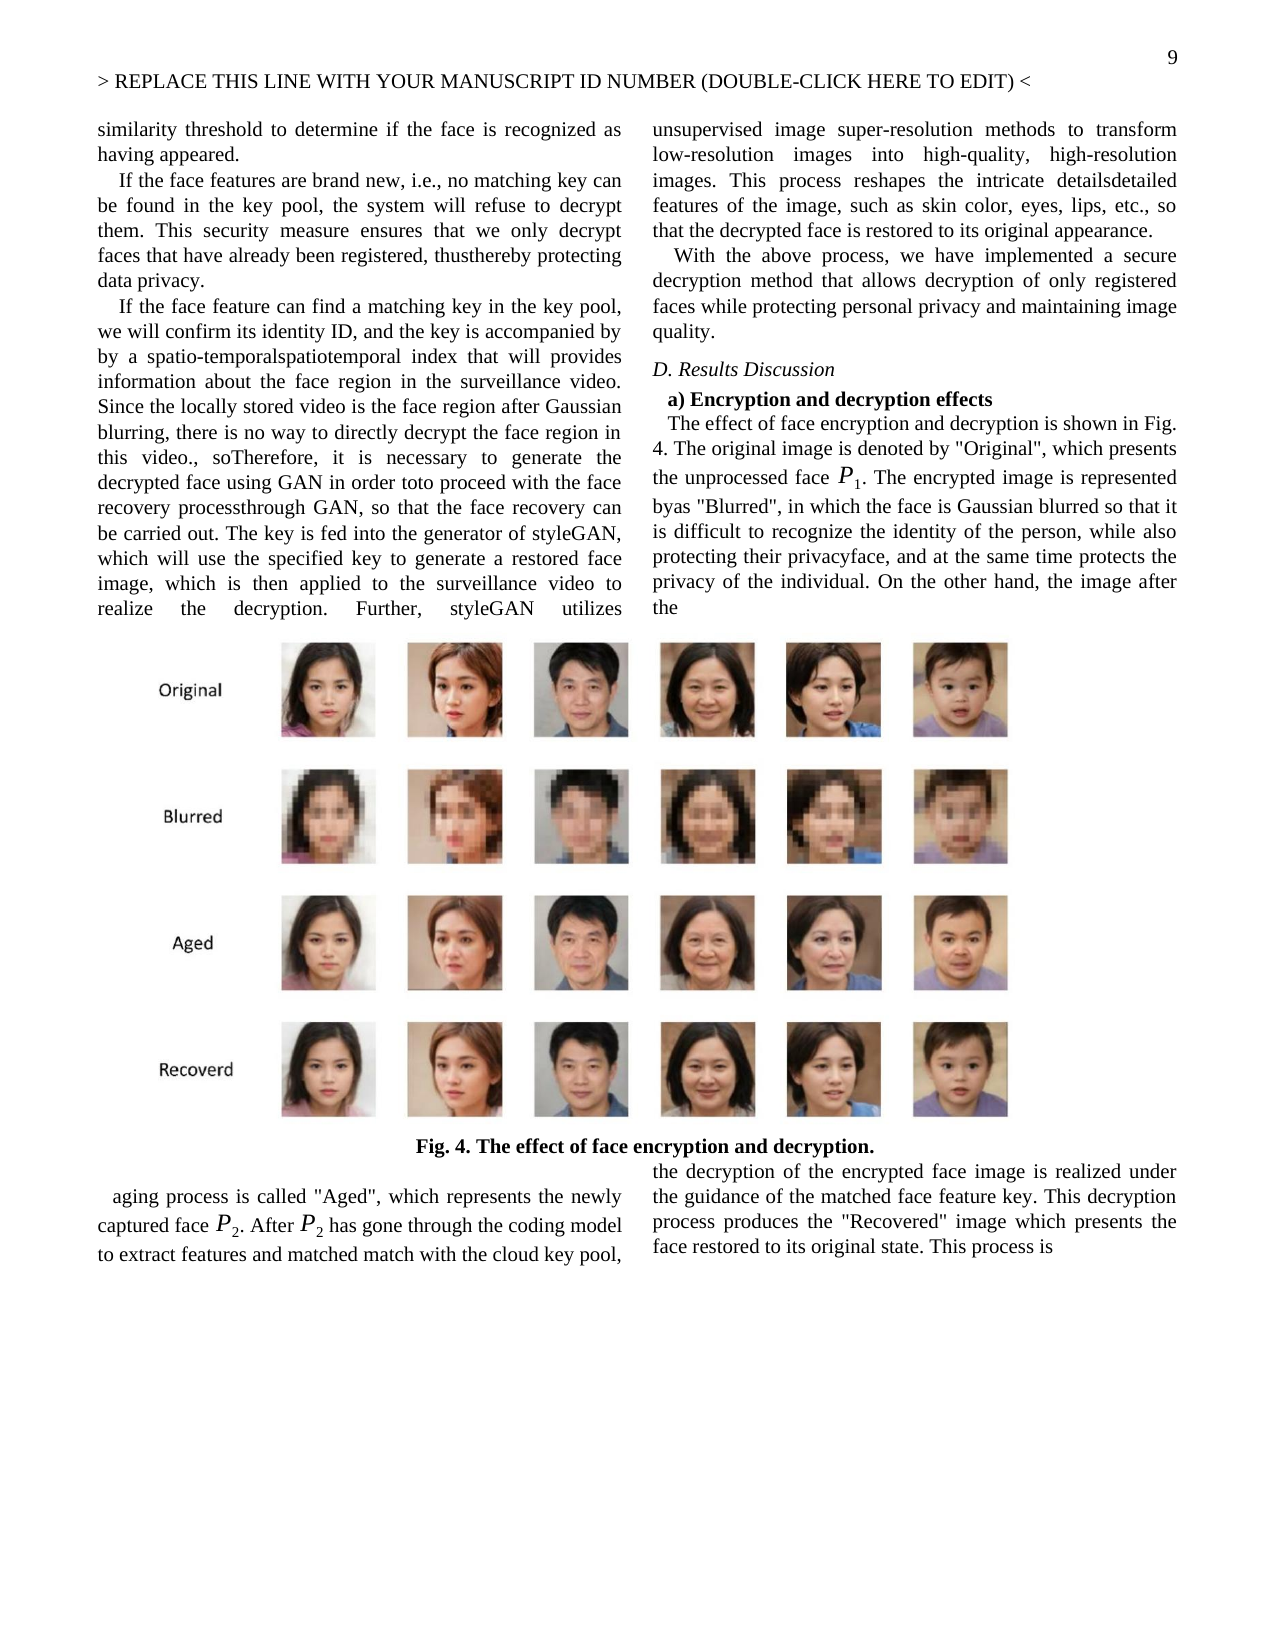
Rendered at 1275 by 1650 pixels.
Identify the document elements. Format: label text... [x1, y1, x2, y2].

text If the face feature can find a matching key in the key pool, we will confirm its identity ID and the key is accompanied a index that provide information about the face region in the surveillance video. Since the locally stored video is the face region after Gaussian blurring, there is no way to directly decrypt the face region in this video it is necessary to generate the decrypted face . The key is fed into the generator of styleGAN, which will use the specified key to generate a restored face image, which is then applied to the surveillance video to realize the decryption. Further, styleGAN utilizes unsupervised image super-resolution methods to transform low-resolution images into high-quality, high-resolution images. This process reshapes the of the image, such as skin color, eyes, lips, etc., so that the decrypted face is restored to its original appearance. [652, 117, 1177, 242]
subtitle D. Results Discussion [652, 357, 1177, 381]
text If the face feature can find a matching key in the key pool, we will confirm its identity ID and the key is accompanied a index that provide information about the face region in the surveillance video. Since the locally stored video is the face region after Gaussian blurring, there is no way to directly decrypt the face region in this video it is necessary to generate the decrypted face . The key is fed into the generator of styleGAN, which will use the specified key to generate a restored face image, which is then applied to the surveillance video to realize the decryption. Further, styleGAN utilizes unsupervised image super-resolution methods to transform low-resolution images into high-quality, high-resolution images. This process reshapes the of the image, such as skin color, eyes, lips, etc., so that the decrypted face is restored to its original appearance. [97, 294, 622, 620]
text aging process is called "Aged", which represents the newly captured face . After has gone through the coding model to extract features and with the cloud key pool, the decryption of the encrypted face image is realized under the guidance of the matched face feature key. This decryption process produces the "Recovered" image which presents the face restored to its original state. This process is [652, 1159, 1177, 1258]
text The effect of face encryption and decryption is shown in Fig. 4. The original image is denoted by "Original", which presents the unprocessed face . The encrypted image is represented "Blurred", in which the face is Gaussian blurred so that it is difficult to recognize the identity of the . On the other hand, the image after the [652, 411, 1177, 619]
text a) Encryption and decryption effects [652, 387, 1177, 411]
text aging process is called "Aged", which represents the newly captured face . After has gone through the coding model to extract features and with the cloud key pool, the decryption of the encrypted face image is realized under the guidance of the matched face feature key. This decryption process produces the "Recovered" image which presents the face restored to its original state. This process is [97, 1184, 622, 1266]
text With the above process, we have implemented a secure decryption method that allows decryption of only registered faces while protecting personal privacy and image quality. [652, 243, 1177, 343]
picture [103, 621, 1172, 1133]
text If the face features are brand new, i.e., no matching key can be found in the key pool, the system will refuse to decrypt them. This security measure ensures that we only decrypt faces that have already been registered, protecting data privacy. [97, 168, 622, 292]
